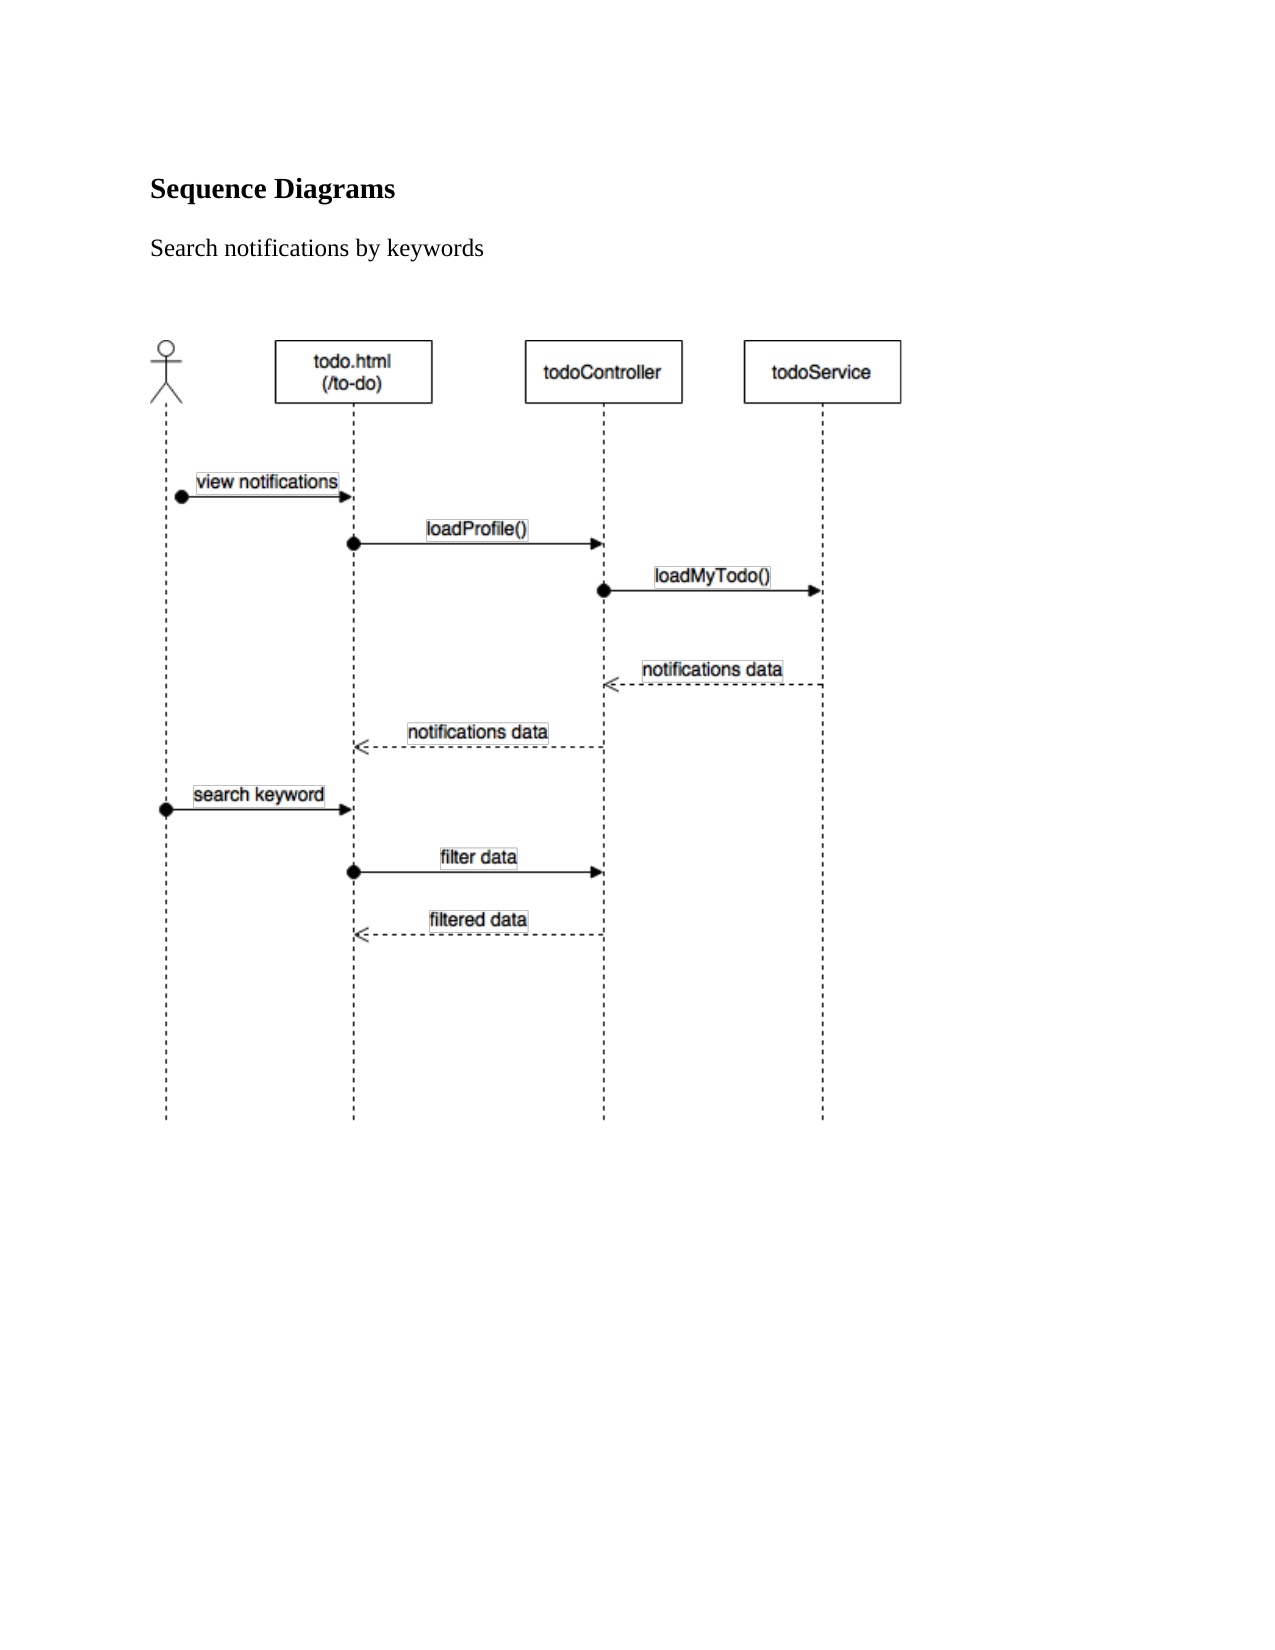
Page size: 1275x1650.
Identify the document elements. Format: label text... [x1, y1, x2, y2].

text Search notifications by keywords [150, 204, 1125, 262]
picture [150, 340, 902, 1125]
text Sequence Diagrams [150, 171, 1125, 204]
